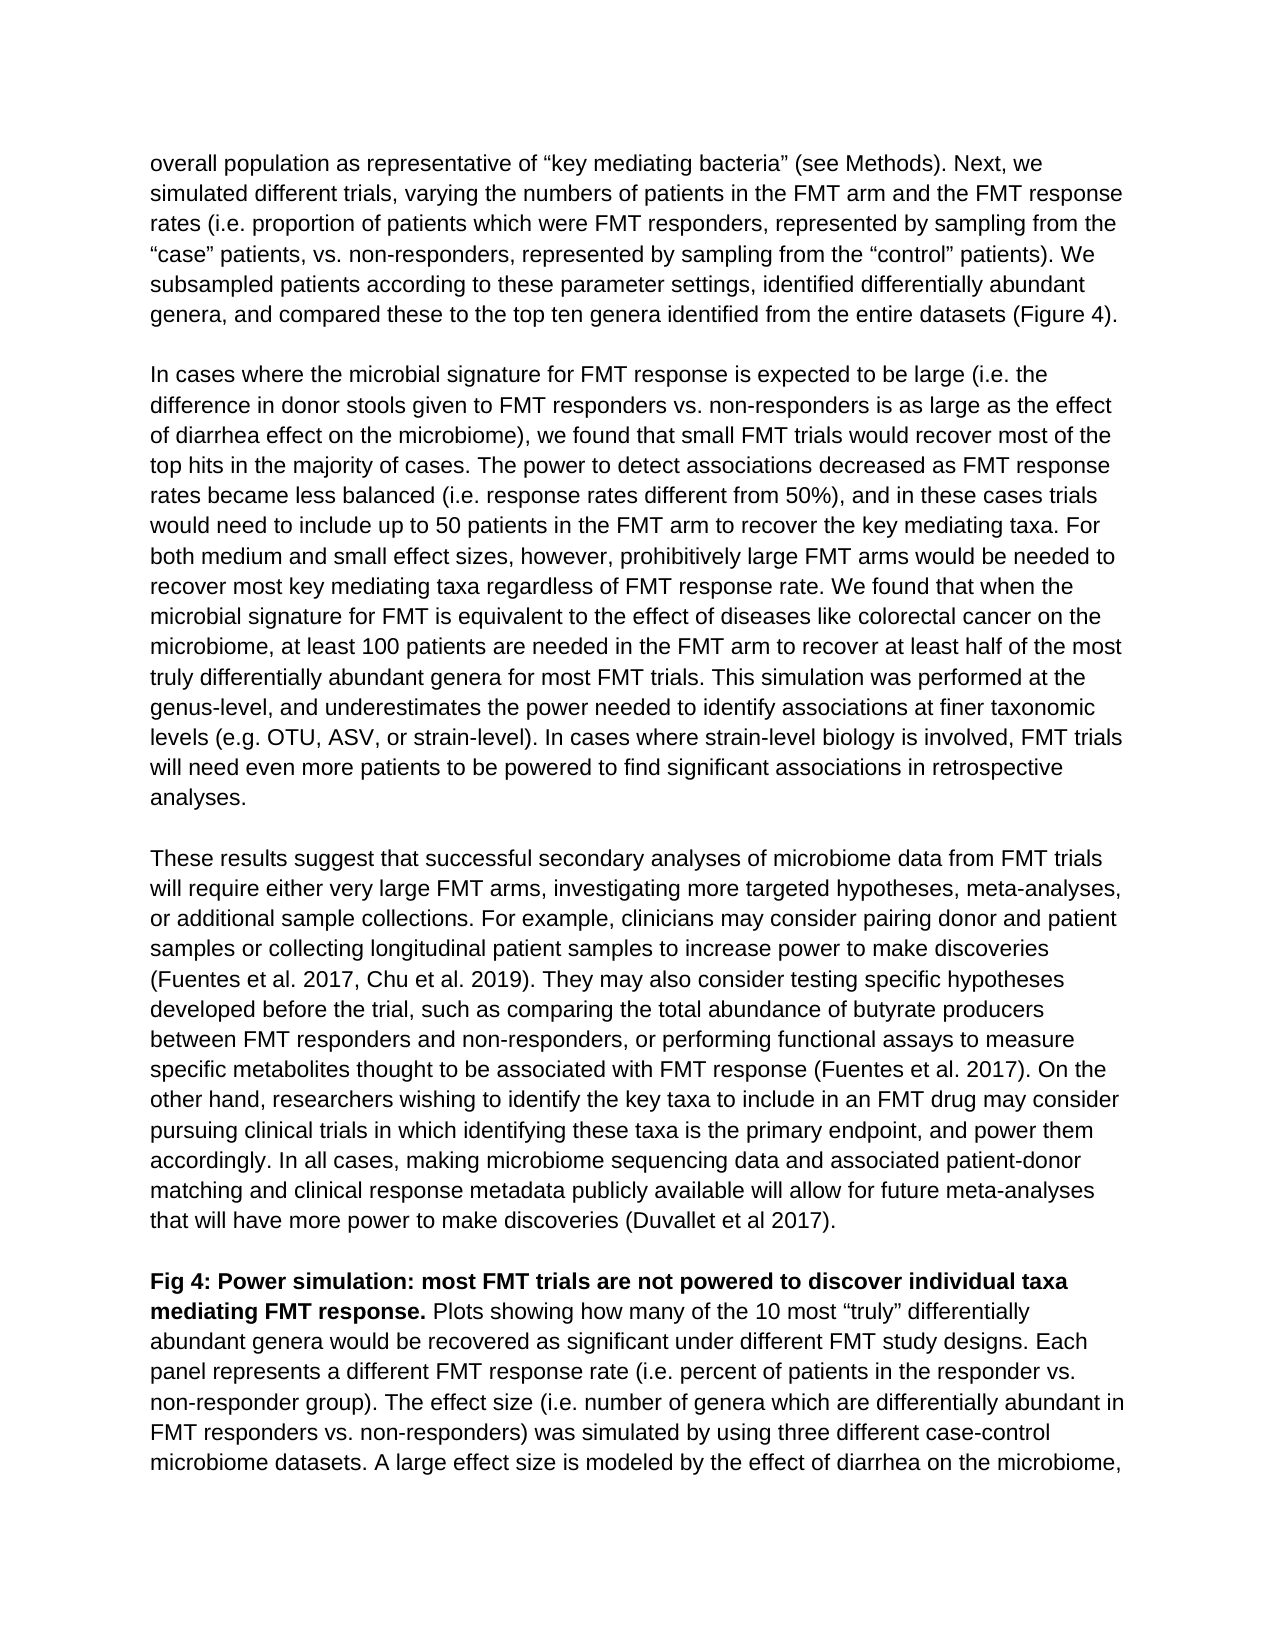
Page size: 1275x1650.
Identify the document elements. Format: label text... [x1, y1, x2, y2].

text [150, 1268, 1125, 1475]
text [150, 150, 1125, 327]
text These results suggest that successful secondary analyses of microbiome data from FMT trials will require either very large FMT arms, investigating more targeted hypotheses, meta-analyses, or additional sample collections. For example, clinicians may consider pairing donor and patient samples or collecting longitudinal patient samples to increase power to make discoveries (Fuentes et al. 2017, Chu et al. 2019). They may also consider testing specific hypotheses developed before the trial, such as comparing the total abundance of butyrate producers between FMT responders and non-responders, or performing functional assays to measure specific metabolites thought to be associated with FMT response (Fuentes et al. 2017). On the other hand, researchers wishing to identify the key taxa to include in an FMT drug may consider pursuing clinical trials in which identifying these taxa is the primary endpoint, and power them accordingly. In all cases, making microbiome sequencing data and associated patient-donor matching and clinical response metadata publicly available will allow for future meta-analyses that will have more power to make discoveries (Duvallet et al 2017). [150, 845, 1125, 1234]
text In cases where the microbial signature for FMT response is expected to be large (i.e. the difference in donor stools given to FMT responders vs. non-responders is as large as the effect of diarrhea effect on the microbiome), we found that small FMT trials would recover most of the top hits in the majority of cases. The power to detect associations decreased as FMT response rates became less balanced (i.e. response rates different from 50%), and in these cases trials would need to include up to 50 patients in the FMT arm to recover the key mediating taxa. For both medium and small effect sizes, however, prohibitively large FMT arms would be needed to recover most key mediating taxa regardless of FMT response rate. We found that when the microbial signature for FMT is equivalent to the effect of diseases like colorectal cancer on the microbiome, at least 100 patients are needed in the FMT arm to recover at least half of the most truly differentially abundant genera for most FMT trials. This simulation was performed at the genus-level, and underestimates the power needed to identify associations at finer taxonomic levels (e.g. OTU, ASV, or strain-level). In cases where strain-level biology is involved, FMT trials will need even more patients to be powered to find significant associations in retrospective analyses. [150, 361, 1125, 811]
